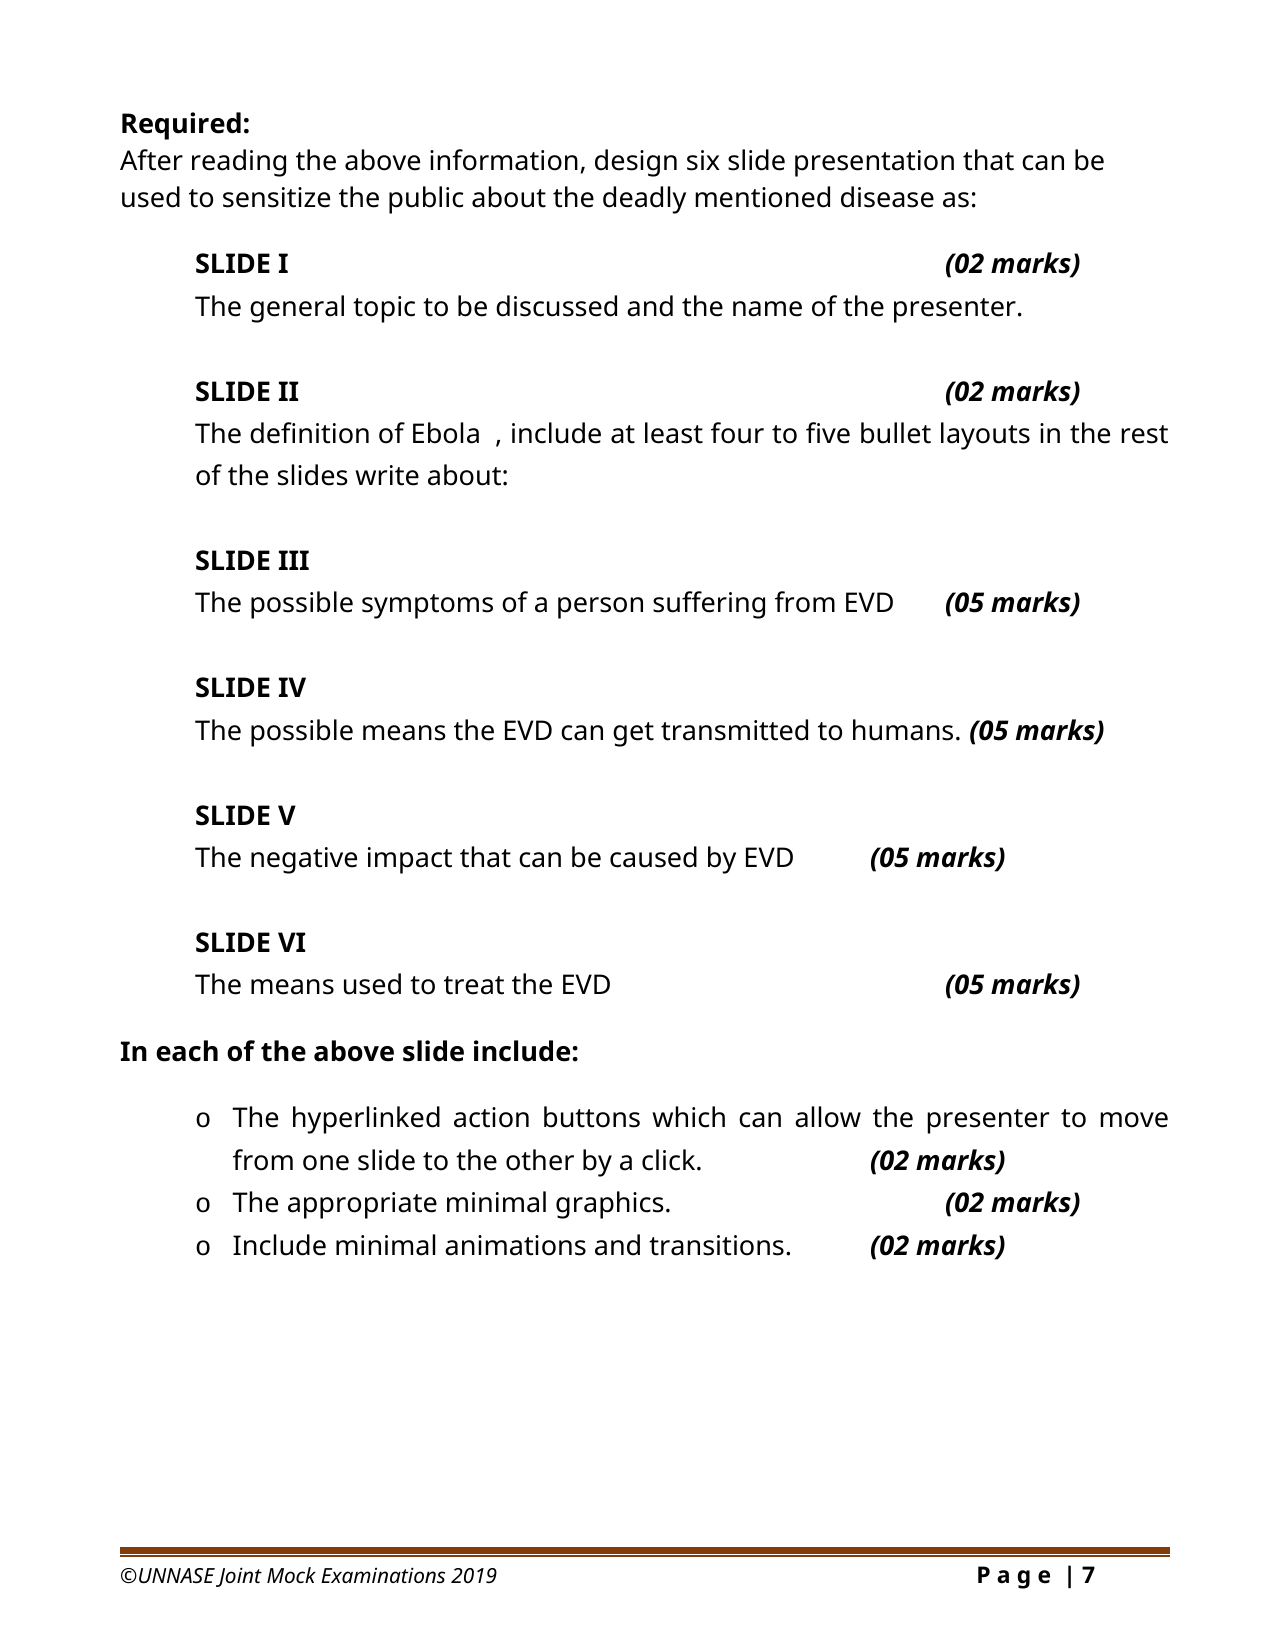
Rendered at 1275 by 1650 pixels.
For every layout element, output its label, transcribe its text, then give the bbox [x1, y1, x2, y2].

text Required: [120, 105, 1170, 142]
list The possible means the EVD can get transmitted to humans. (05 marks) [195, 711, 1170, 748]
list SLIDE III [195, 542, 1170, 578]
list The appropriate minimal graphics. (02 marks) [195, 1184, 1170, 1221]
list The definition of Ebola , include at least four to five bullet layouts in the rest of the slides write about: [195, 414, 1170, 494]
list The means used to treat the EVD (05 marks) [195, 966, 1170, 1002]
list SLIDE IV [195, 669, 1170, 706]
list SLIDE V [195, 796, 1170, 833]
list Include minimal animations and transitions. (02 marks) [195, 1227, 1170, 1264]
list The possible symptoms of a person suffering from EVD (05 marks) [195, 584, 1170, 621]
text After reading the above information, design six slide presentation that can be used to sensitize the public about the deadly mentioned disease as: [120, 142, 1170, 216]
list The hyperlinked action buttons which can allow the presenter to move from one slide to the other by a click. (02 marks) [195, 1099, 1170, 1178]
list SLIDE I (02 marks) [195, 245, 1170, 282]
list SLIDE VI [195, 923, 1170, 960]
list SLIDE II (02 marks) [195, 372, 1170, 409]
text In each of the above slide include: [120, 1033, 1170, 1070]
list The general topic to be discussed and the name of the presenter. [195, 287, 1170, 324]
list The negative impact that can be caused by EVD (05 marks) [195, 838, 1170, 875]
